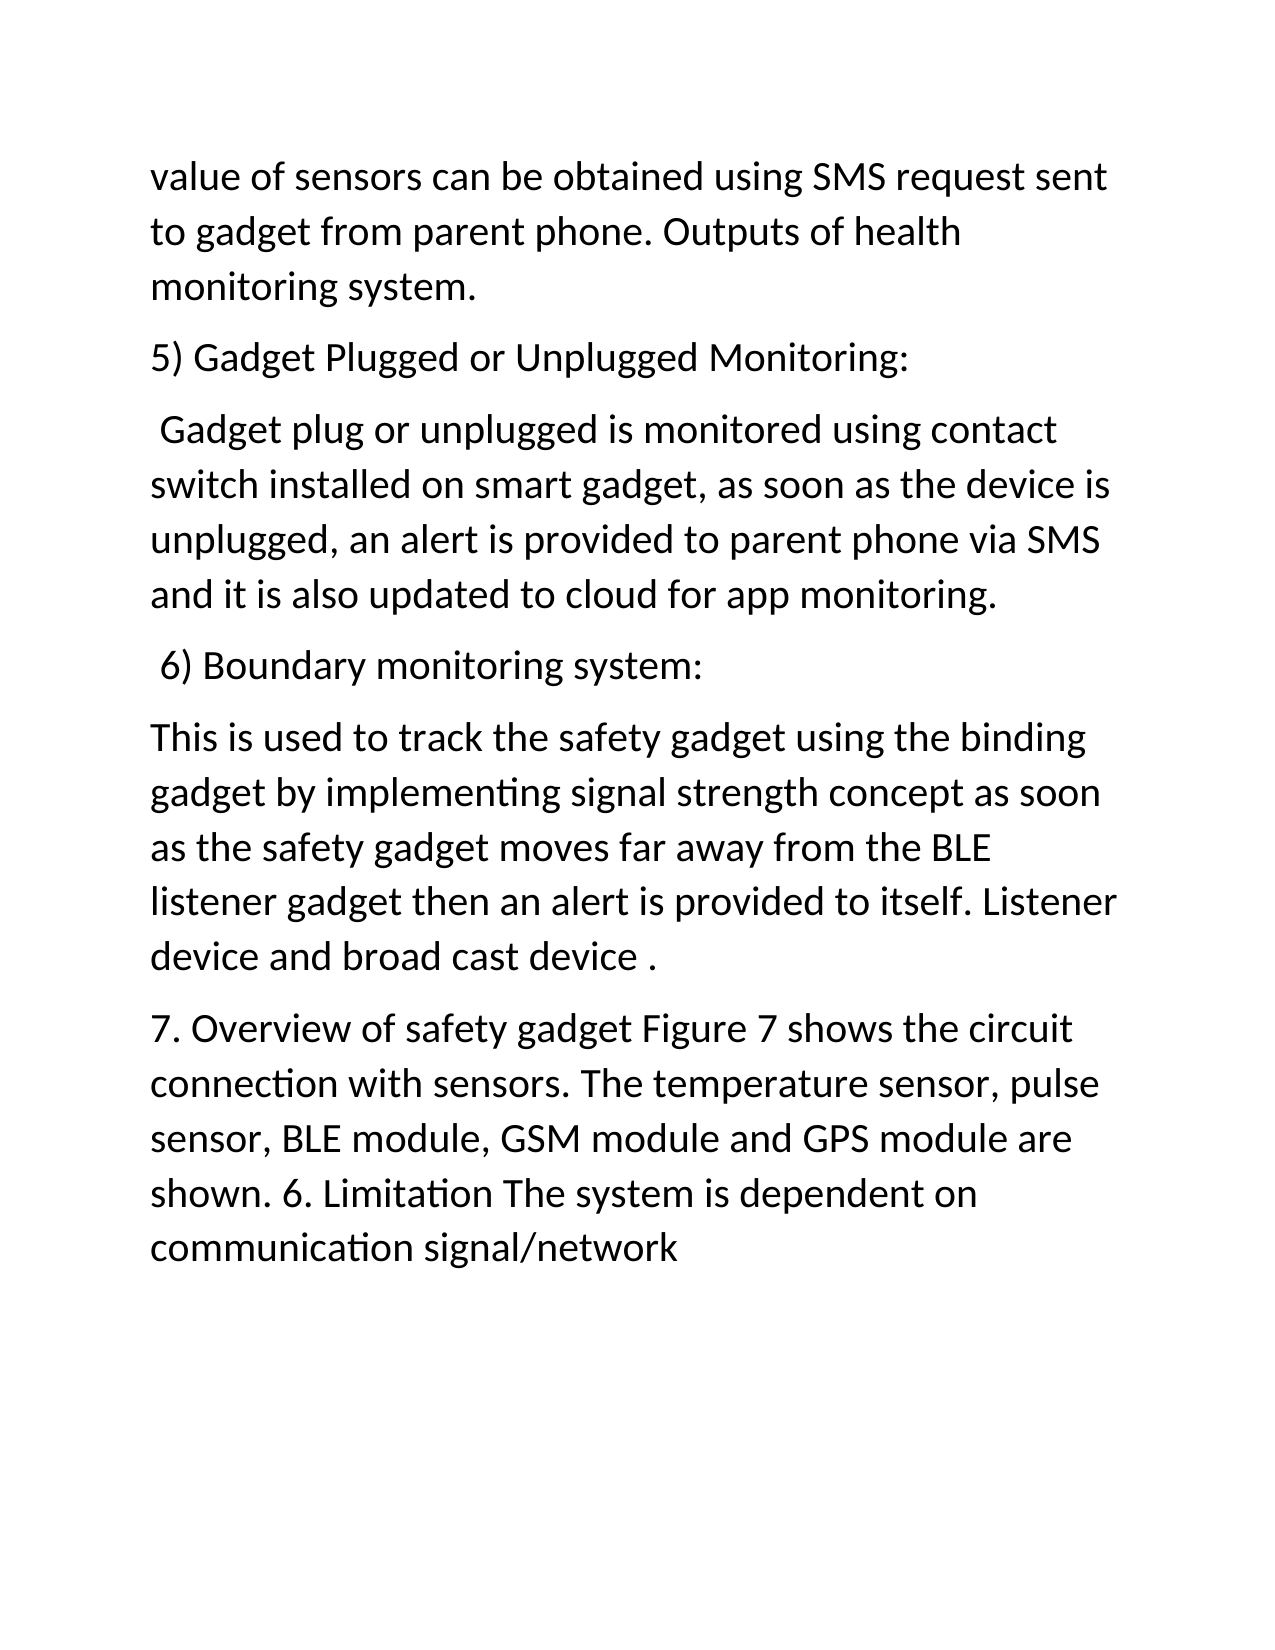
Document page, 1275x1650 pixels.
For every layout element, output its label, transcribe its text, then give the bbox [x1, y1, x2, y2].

text 7. Overview of safety gadget Figure 7 shows the circuit connection with sensors. The temperature sensor, pulse sensor, BLE module, GSM module and GPS module are shown. 6. Limitation The system is dependent on communication signal/network [150, 1002, 1125, 1272]
text This is used to track the safety gadget using the binding gadget by implementing signal strength concept as soon as the safety gadget moves far away from the BLE listener gadget then an alert is provided to itself. Listener device and broad cast device . [150, 711, 1125, 981]
text 5) Gadget Plugged or Unplugged Monitoring: [150, 331, 1125, 382]
text 6) Boundary monitoring system: [150, 639, 1125, 690]
text Gadget plug or unplugged is monitored using contact switch installed on smart gadget, as soon as the device is unplugged, an alert is provided to parent phone via SMS and it is also updated to cloud for app monitoring. [150, 403, 1125, 618]
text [150, 150, 1125, 311]
